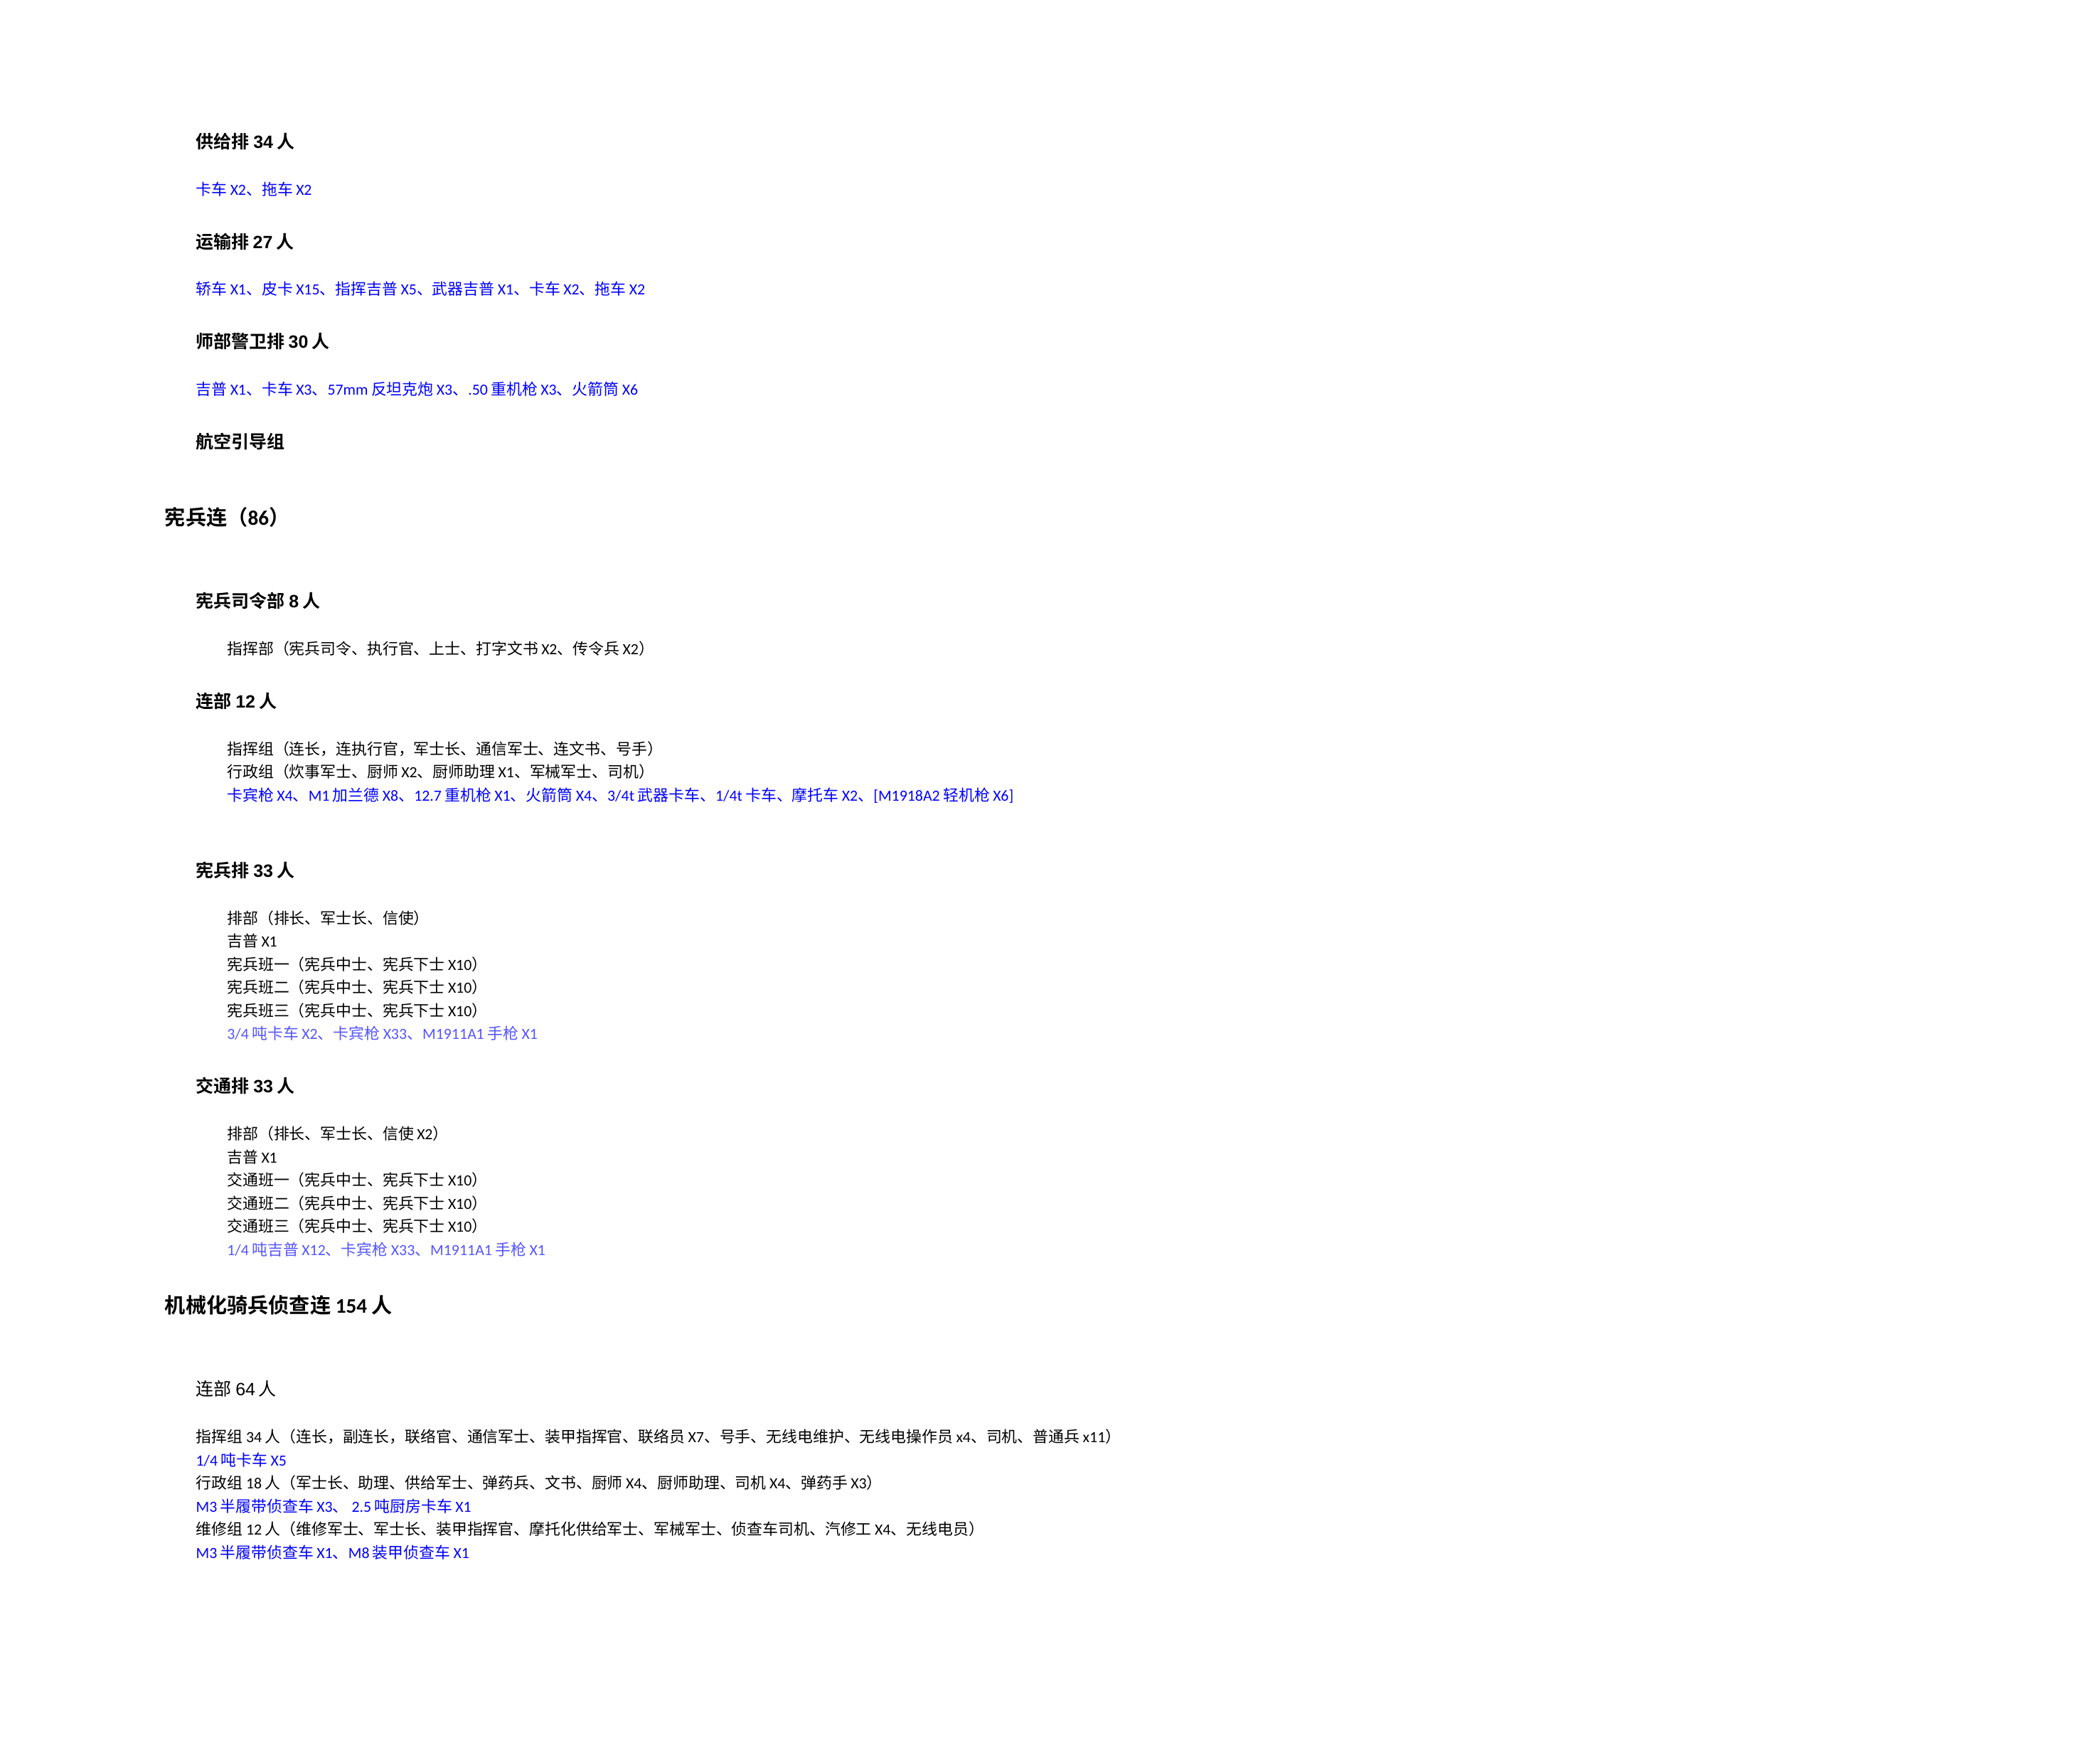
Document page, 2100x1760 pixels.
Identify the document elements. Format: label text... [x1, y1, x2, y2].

text 1/4吨吉普X12、卡宾枪X33、M1911A1手枪X1 [196, 1237, 1966, 1260]
text 宪兵班二（宪兵中士、宪兵下士X10） [196, 975, 1966, 998]
subtitle 师部警卫排30人 [165, 317, 1966, 363]
text M3半履带侦查车X3、 2.5吨厨房卡车X1 [165, 1493, 1966, 1517]
text 1/4吨卡车X5 [165, 1447, 1966, 1471]
subtitle 交通排 33人 [165, 1062, 1966, 1108]
text 排部（排长、军士长、信使X2） [196, 1121, 1966, 1144]
subtitle 宪兵排 33人 [165, 846, 1966, 892]
text 行政组（炊事军士、厨师X2、厨师助理X1、军械军士、司机） [196, 759, 1966, 782]
text 宪兵班一（宪兵中士、宪兵下士X10） [196, 951, 1966, 975]
subtitle 连部 64人 [165, 1365, 1966, 1411]
subtitle 宪兵连（86） [134, 493, 1966, 539]
text 指挥部（宪兵司令、执行官、上士、打字文书X2、传令兵X2） [196, 636, 1966, 659]
text 吉普X1 [196, 929, 1966, 951]
text 指挥组（连长，连执行官，军士长、通信军士、连文书、号手） [196, 736, 1966, 759]
text M3半履带侦查车X1、M8装甲侦查车X1 [165, 1540, 1966, 1563]
text 交通班二（宪兵中士、宪兵下士X10） [196, 1190, 1966, 1214]
subtitle 供给排 34人 [165, 117, 1966, 164]
text 卡宾枪X4、M1加兰德X8、12.7重机枪X1、火箭筒X4、3/4t武器卡车、1/4t卡车、摩托车X2、[M1918A2轻机枪X6] [196, 782, 1966, 806]
text 吉普X1、卡车X3、57mm反坦克炮X3、.50重机枪X3、火箭筒X6 [165, 377, 1966, 400]
text 吉普X1 [196, 1144, 1966, 1168]
subtitle 连部 12人 [165, 677, 1966, 723]
subtitle 机械化骑兵侦查连 154人 [134, 1281, 1966, 1327]
text 指挥组 34人（连长，副连长，联络官、通信军士、装甲指挥官、联络员X7、号手、无线电维护、无线电操作员x4、司机、普通兵x11） [165, 1424, 1966, 1447]
text 交通班三（宪兵中士、宪兵下士X10） [196, 1214, 1966, 1237]
text 行政组 18人（军士长、助理、供给军士、弹药兵、文书、厨师X4、厨师助理、司机X4、弹药手X3） [165, 1471, 1966, 1493]
text 卡车X2、拖车X2 [165, 176, 1966, 200]
text 维修组 12人（维修军士、军士长、装甲指挥官、摩托化供给军士、军械军士、侦查车司机、汽修工X4、无线电员） [165, 1517, 1966, 1540]
subtitle 运输排27人 [165, 218, 1966, 264]
text 宪兵班三（宪兵中士、宪兵下士X10） [196, 998, 1966, 1021]
text 排部（排长、军士长、信使） [196, 905, 1966, 929]
text 3/4吨卡车X2、卡宾枪X33、M1911A1手枪X1 [196, 1021, 1966, 1044]
subtitle 宪兵司令部 8人 [165, 577, 1966, 623]
text 交通班一（宪兵中士、宪兵下士X10） [196, 1168, 1966, 1190]
subtitle 航空引导组 [165, 417, 1966, 464]
text 轿车X1、皮卡X15、指挥吉普X5、武器吉普X1、卡车X2、拖车X2 [165, 277, 1966, 299]
